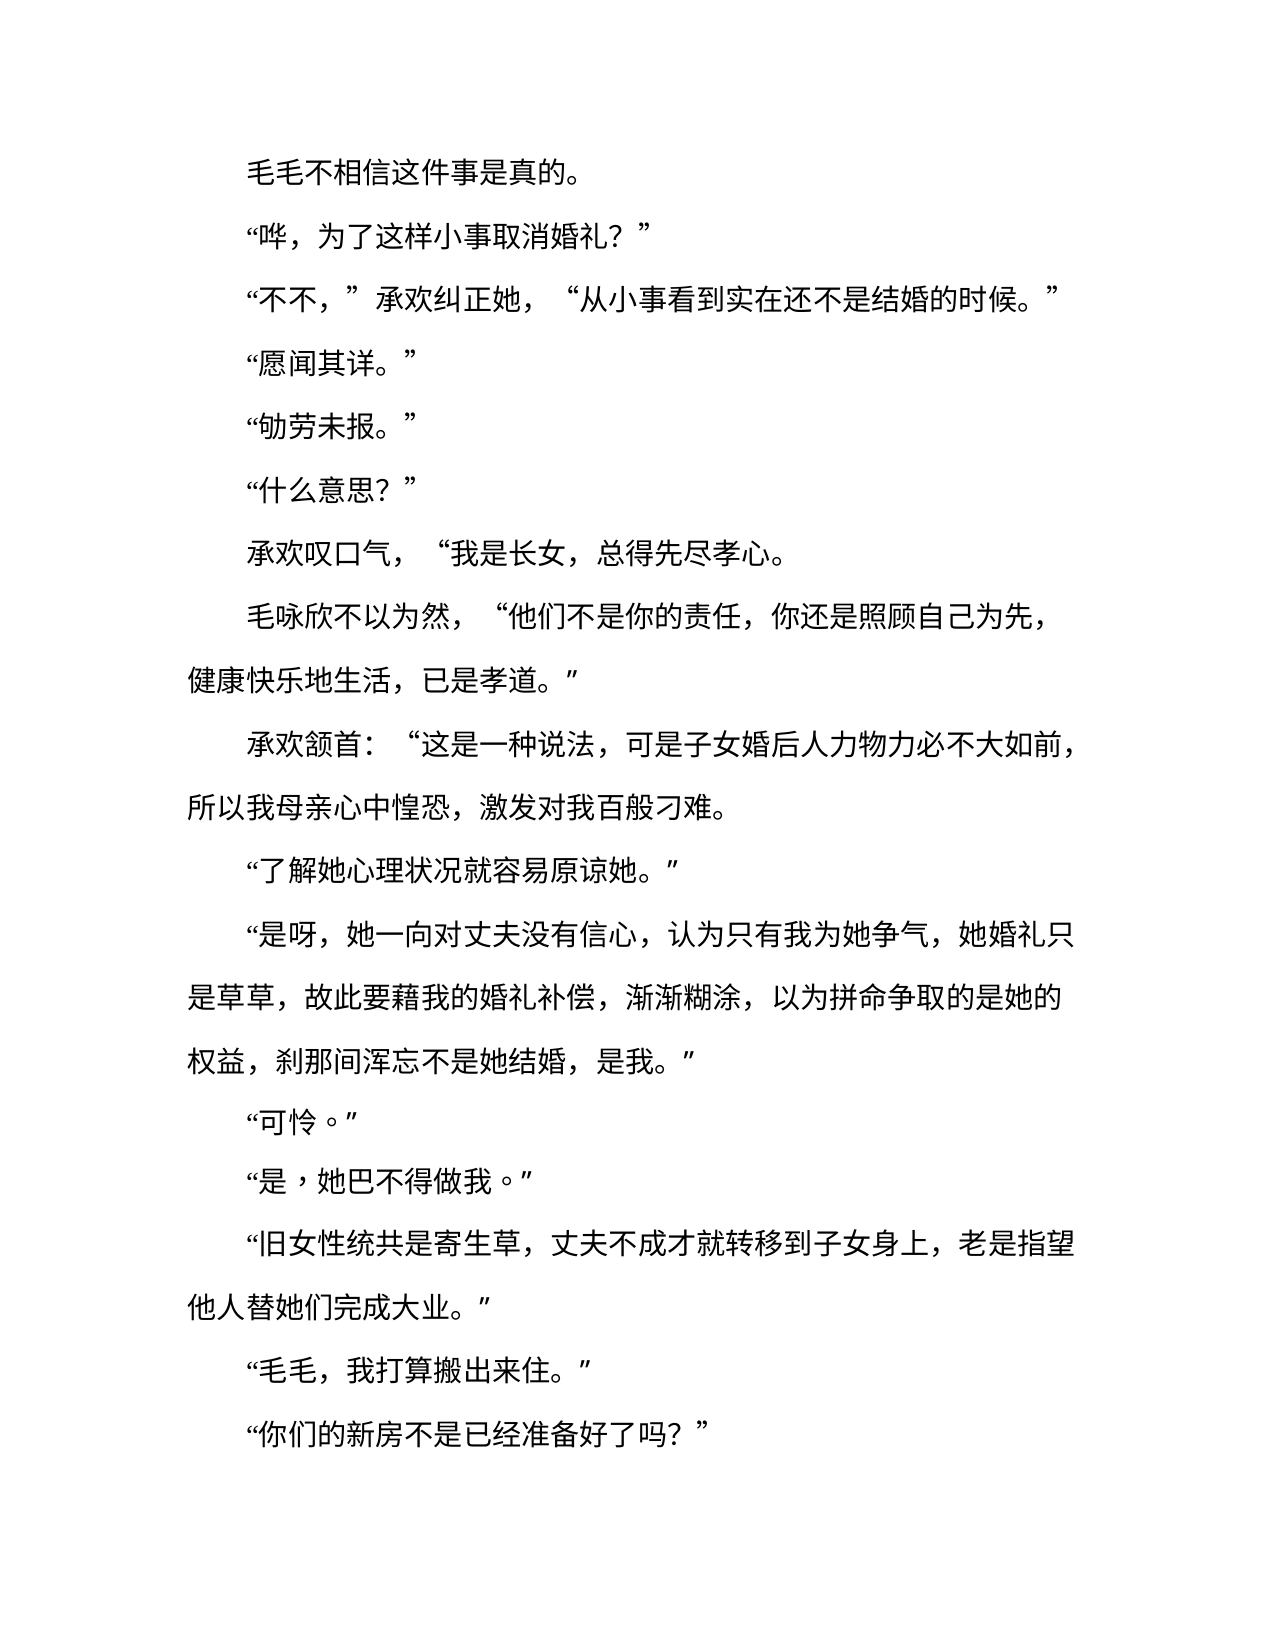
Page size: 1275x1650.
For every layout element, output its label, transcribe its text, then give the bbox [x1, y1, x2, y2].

text “不不，”承欢纠正她，“从小事看到实在还不是结婚的时候。” [187, 277, 1087, 319]
text “旧女性统共是寄生草，丈夫不成才就转移到子女身上，老是指望他人替她们完成大业。” [187, 1221, 1087, 1327]
text 承欢叹口气，“我是长女，总得先尽孝心。 [187, 531, 1087, 573]
text 承欢颔首：“这是一种说法，可是子女婚后人力物力必不大如前，所以我母亲心中惶恐，激发对我百般刁难。 [187, 721, 1087, 827]
text “是，她巴不得做我。” [187, 1161, 1087, 1201]
text “毛毛，我打算搬出来住。” [187, 1348, 1087, 1390]
text “是呀，她一向对丈夫没有信心，认为只有我为她争气，她婚礼只是草草，故此要藉我的婚礼补偿，渐渐糊涂，以为拼命争取的是她的权益，刹那间浑忘不是她结婚，是我。” [187, 911, 1087, 1081]
text “哗，为了这样小事取消婚礼？” [187, 213, 1087, 256]
text “劬劳未报。” [187, 404, 1087, 446]
text “可怜。” [187, 1102, 1087, 1142]
text “愿闻其详。” [187, 340, 1087, 383]
text “你们的新房不是已经准备好了吗？” [187, 1411, 1087, 1454]
text “什么意思？” [187, 467, 1087, 509]
text 毛咏欣不以为然，“他们不是你的责任，你还是照顾自己为先，健康快乐地生活，已是孝道。” [187, 594, 1087, 700]
text “了解她心理状况就容易原谅她。” [187, 848, 1087, 890]
text 毛毛不相信这件事是真的。 [187, 150, 1087, 192]
